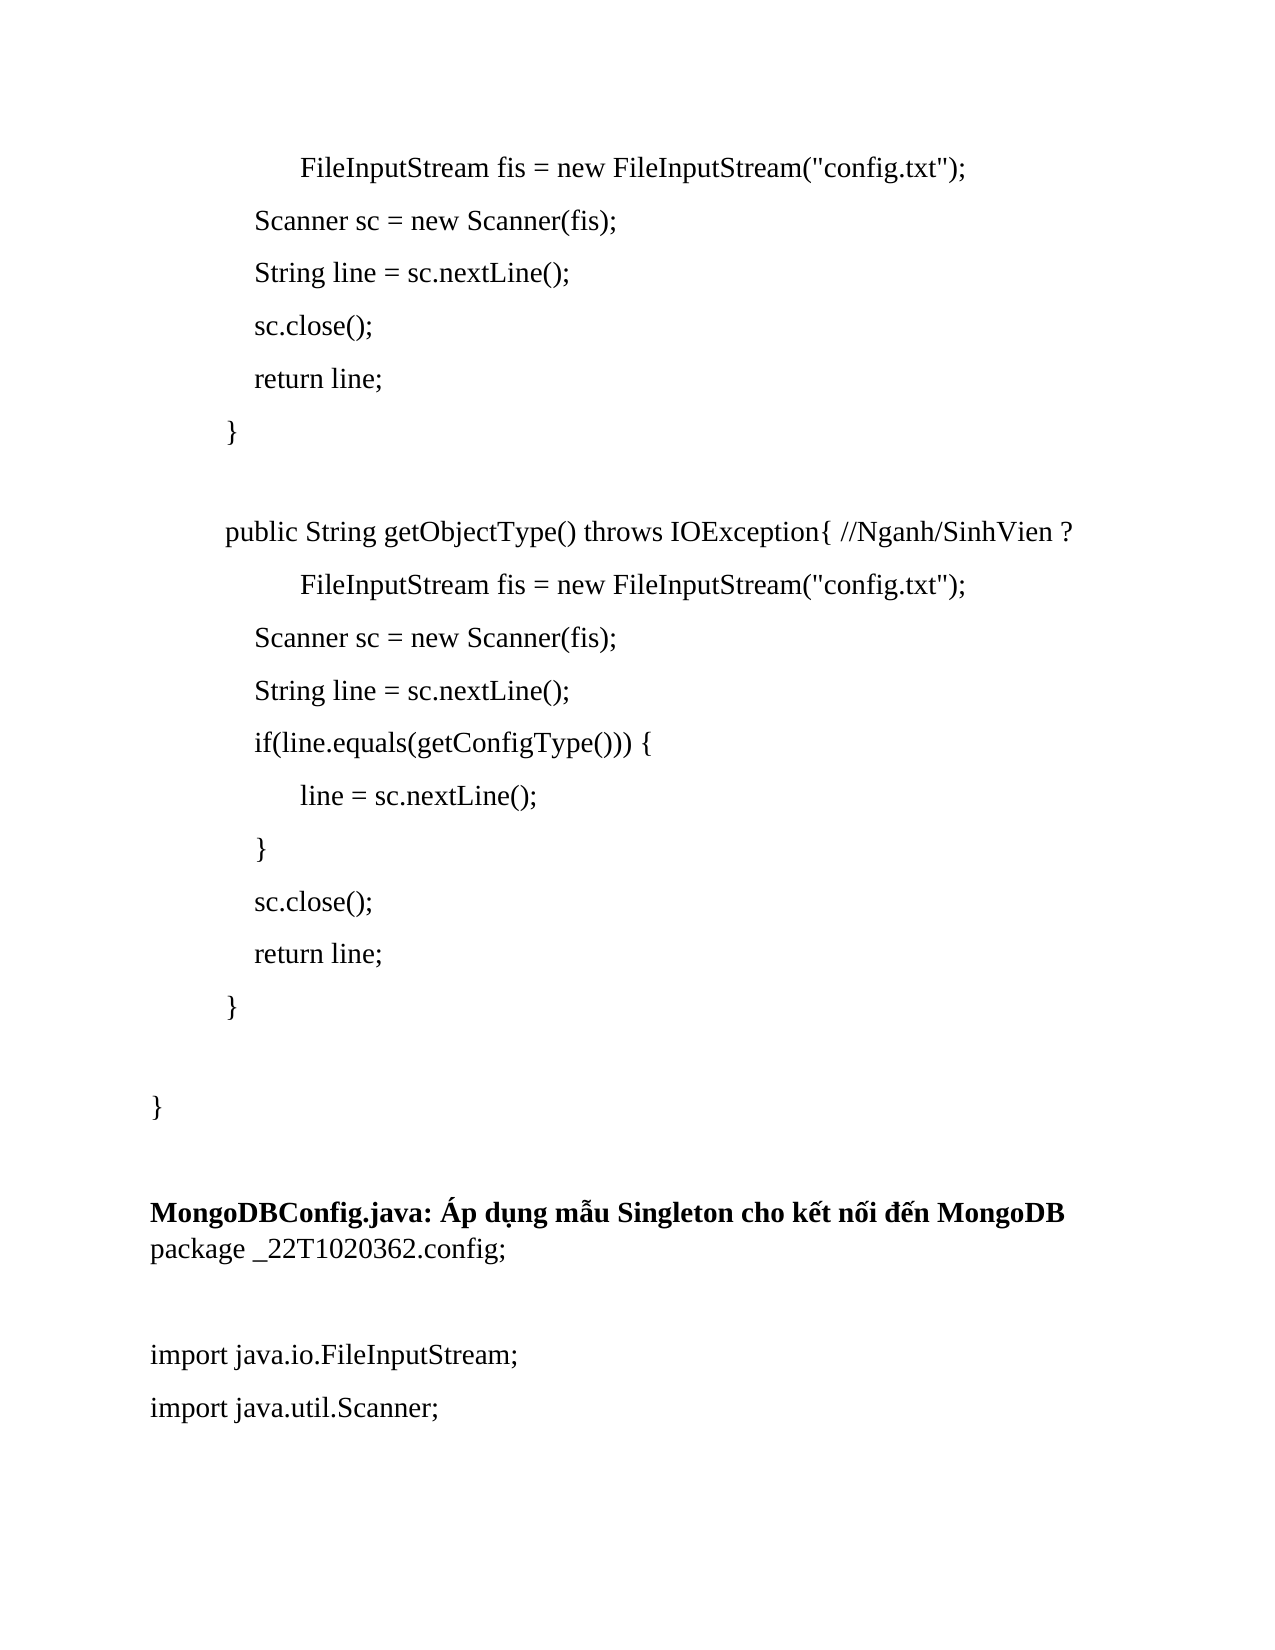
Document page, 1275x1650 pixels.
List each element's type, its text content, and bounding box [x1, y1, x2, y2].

text line = sc.nextLine(); [150, 778, 1125, 812]
text } [150, 989, 1125, 1023]
text FileInputStream fis = new FileInputStream("config.txt"); [150, 150, 1125, 183]
text } [150, 831, 1125, 864]
text FileInputStream fis = new FileInputStream("config.txt"); [150, 567, 1125, 601]
text import java.util.Scanner; [150, 1390, 1125, 1423]
text String line = sc.nextLine(); [150, 256, 1125, 289]
text } [150, 1089, 1125, 1123]
text String line = sc.nextLine(); [150, 673, 1125, 706]
text package _22T1020362.config; [150, 1231, 1125, 1265]
text Scanner sc = new Scanner(fis); [150, 620, 1125, 653]
text Scanner sc = new Scanner(fis); [150, 203, 1125, 236]
text public String getObjectType() throws IOException{ //Nganh/SinhVien ? [150, 514, 1125, 548]
text if(line.equals(getConfigType())) { [150, 725, 1125, 759]
text sc.close(); [150, 884, 1125, 917]
text return line; [150, 937, 1125, 970]
subtitle MongoDBConfig.java: Áp dụng mẫu Singleton cho kết nối đến MongoDB [150, 1195, 1125, 1229]
text return line; [150, 361, 1125, 395]
text sc.close(); [150, 308, 1125, 342]
text } [150, 414, 1125, 448]
text import java.io.FileInputStream; [150, 1337, 1125, 1371]
